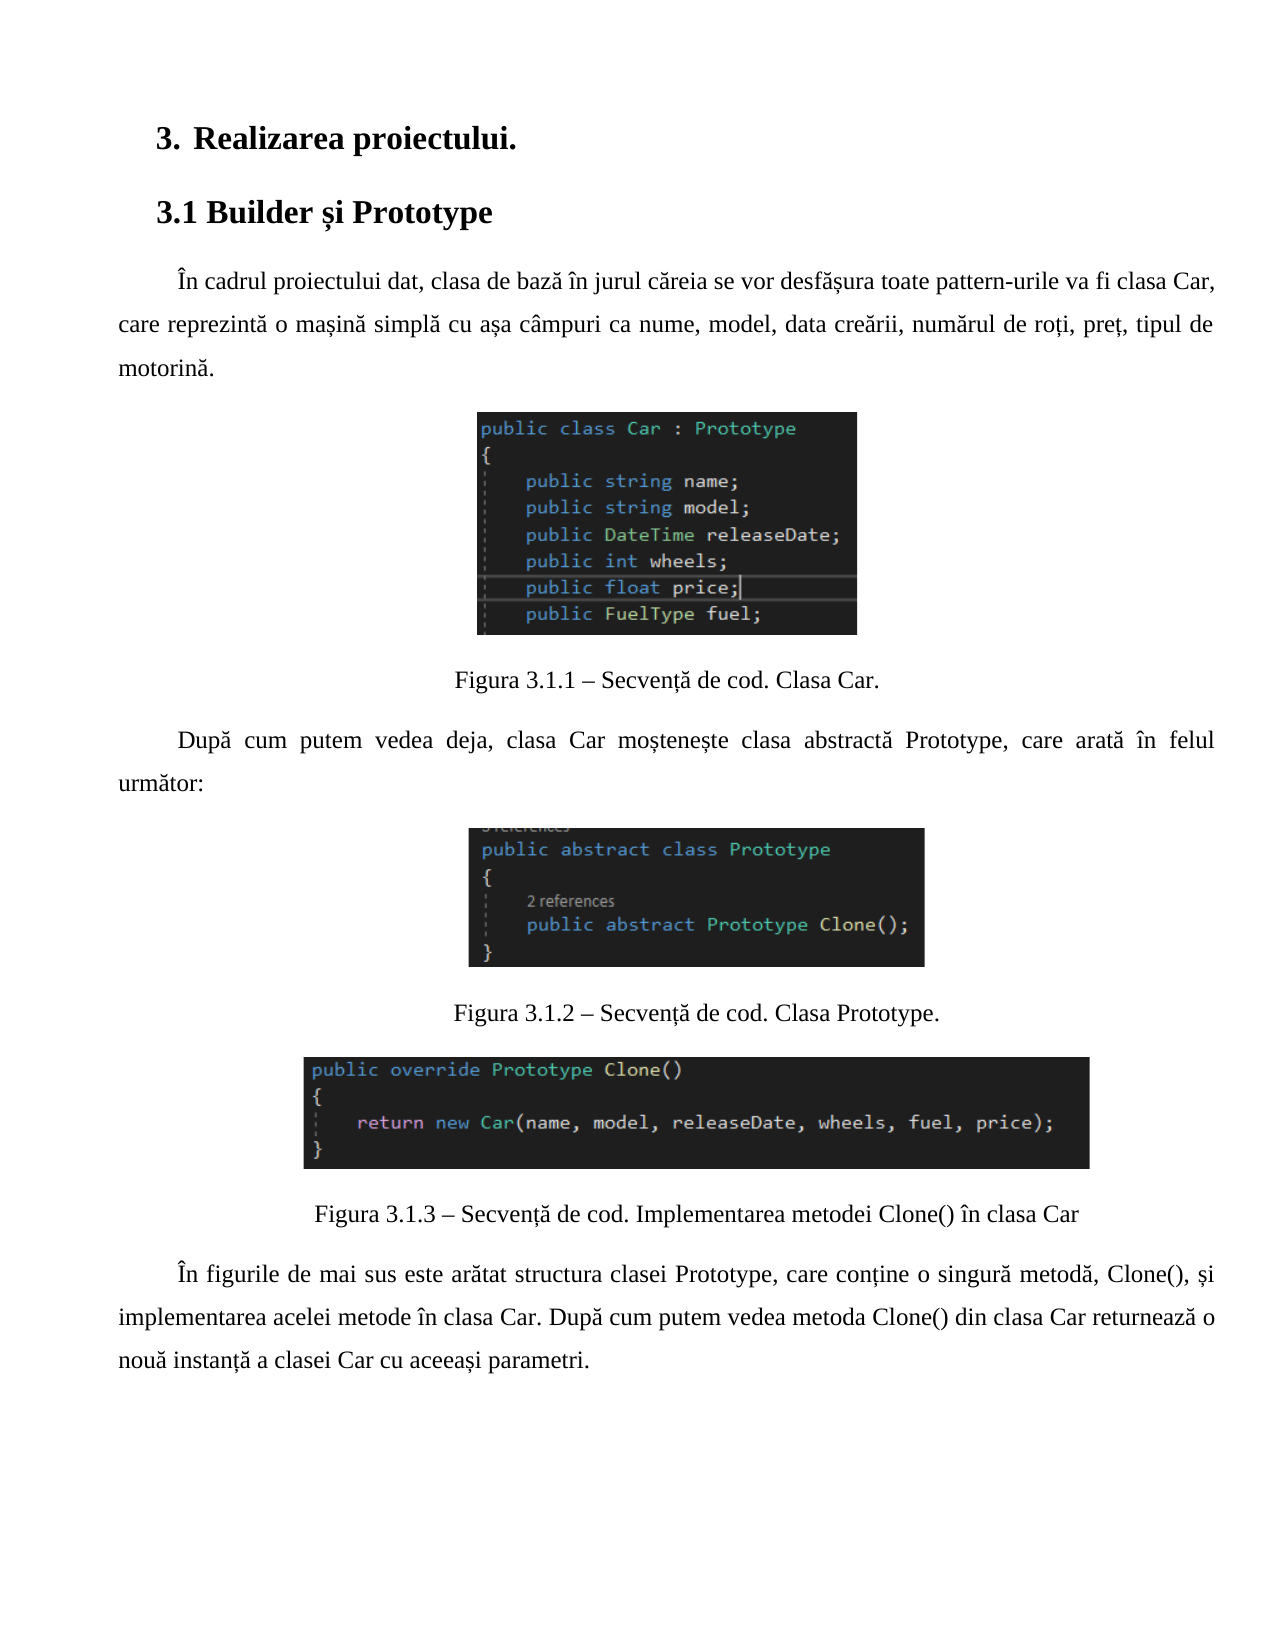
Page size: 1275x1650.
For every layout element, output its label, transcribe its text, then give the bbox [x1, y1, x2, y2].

text Figura 3.1.1 – Secvență de cod. Clasa Car. [118, 666, 1216, 694]
text În cadrul proiectului dat, clasa de bază în jurul căreia se vor desfășura toate pattern-urile va fi clasa Car, care reprezintă o mașină simplă cu așa câmpuri ca nume, model, data creării, numărul de roți, preț, tipul de motorină. [118, 266, 1216, 381]
list Realizarea proiectului. [156, 118, 1216, 156]
picture [468, 828, 925, 967]
text Figura 3.1.2 – Secvență de cod. Clasa Prototype. [118, 998, 1216, 1026]
picture [477, 412, 858, 635]
text După cum putem vedea deja, clasa Car moștenește clasa abstractă Prototype, care arată în felul următor: [118, 725, 1216, 797]
text În figurile de mai sus este arătat structura clasei Prototype, care conține o singură metodă, Clone(), și implementarea acelei metode în clasa Car. După cum putem vedea metoda Clone() din clasa Car returnează o nouă instanță a clasei Car cu aceeași parametri. [118, 1259, 1216, 1374]
text 3.1 Builder și Prototype [148, 192, 1216, 231]
picture [303, 1057, 1090, 1169]
text Figura 3.1.3 – Secvență de cod. Implementarea metodei Clone() în clasa Car [118, 1199, 1216, 1228]
